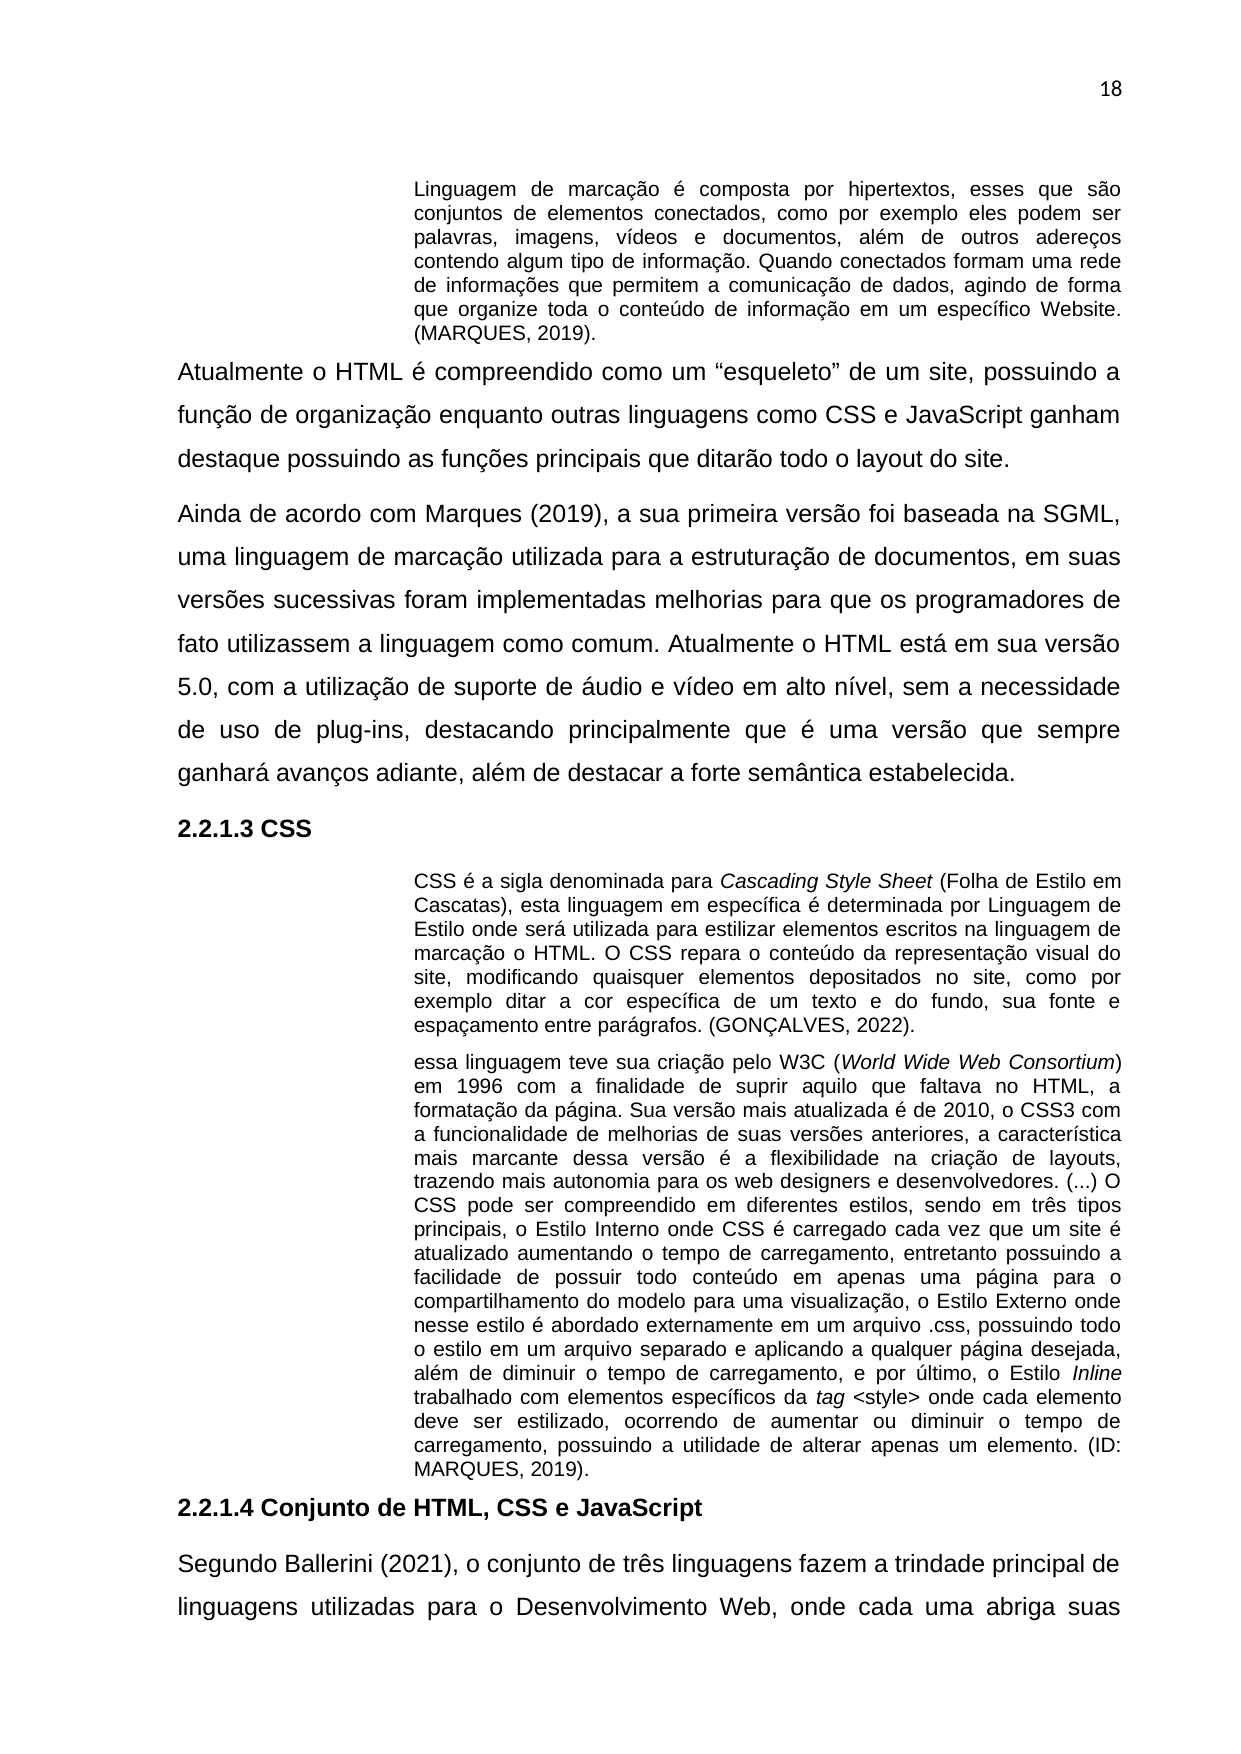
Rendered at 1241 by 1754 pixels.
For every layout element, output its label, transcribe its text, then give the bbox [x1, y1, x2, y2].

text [177, 1549, 1122, 1621]
text Atualmente o HTML é compreendido como um “esqueleto” de um site, possuindo a função de organização enquanto outras linguagens como CSS e JavaScript ganham destaque possuindo as funções principais que ditarão todo o layout do site. [177, 357, 1122, 472]
text Linguagem de marcação é composta por hipertextos, esses que são conjuntos de elementos conectados, como por exemplo eles podem ser palavras, imagens, vídeos e documentos, além de outros adereços contendo algum tipo de informação. Quando conectados formam uma rede de informações que permitem a comunicação de dados, agindo de forma que organize toda o conteúdo de informação em um específico Website. (MARQUES, 2019). [413, 177, 1122, 345]
subtitle 2.2.1.4 Conjunto de HTML, CSS e JavaScript [177, 1493, 1122, 1522]
text Ainda de acordo com Marques (2019), a sua primeira versão foi baseada na SGML, uma linguagem de marcação utilizada para a estruturação de documentos, em suas versões sucessivas foram implementadas melhorias para que os programadores de fato utilizassem a linguagem como comum. Atualmente o HTML está em sua versão 5.0, com a utilização de suporte de áudio e vídeo em alto nível, sem a necessidade de uso de plug-ins, destacando principalmente que é uma versão que sempre ganhará avanços adiante, além de destacar a forte semântica estabelecida. [177, 499, 1122, 787]
text CSS é a sigla denominada para Cascading Style Sheet (Folha de Estilo em Cascatas), esta linguagem em específica é determinada por Linguagem de Estilo onde será utilizada para estilizar elementos escritos na linguagem de marcação o HTML. O CSS repara o conteúdo da representação visual do site, modificando quaisquer elementos depositados no site, como por exemplo ditar a cor específica de um texto e do fundo, sua fonte e espaçamento entre parágrafos. (GONÇALVES, 2022). [413, 869, 1122, 1037]
subtitle 2.2.1.3 CSS [177, 814, 1122, 842]
text essa linguagem teve sua criação pelo W3C (World Wide Web Consortium) em 1996 com a finalidade de suprir aquilo que faltava no HTML, a formatação da página. Sua versão mais atualizada é de 2010, o CSS3 com a funcionalidade de melhorias de suas versões anteriores, a característica mais marcante dessa versão é a flexibilidade na criação de layouts, trazendo mais autonomia para os web designers e desenvolvedores. (...) O CSS pode ser compreendido em diferentes estilos, sendo em três tipos principais, o Estilo Interno onde CSS é carregado cada vez que um site é atualizado aumentando o tempo de carregamento, entretanto possuindo a facilidade de possuir todo conteúdo em apenas uma página para o compartilhamento do modelo para uma visualização, o Estilo Externo onde nesse estilo é abordado externamente em um arquivo .css, possuindo todo o estilo em um arquivo separado e aplicando a qualquer página desejada, além de diminuir o tempo de carregamento, e por último, o Estilo Inline trabalhado com elementos específicos da tag <style> onde cada elemento deve ser estilizado, ocorrendo de aumentar ou diminuir o tempo de carregamento, possuindo a utilidade de alterar apenas um elemento. (ID: MARQUES, 2019). [413, 1049, 1122, 1481]
